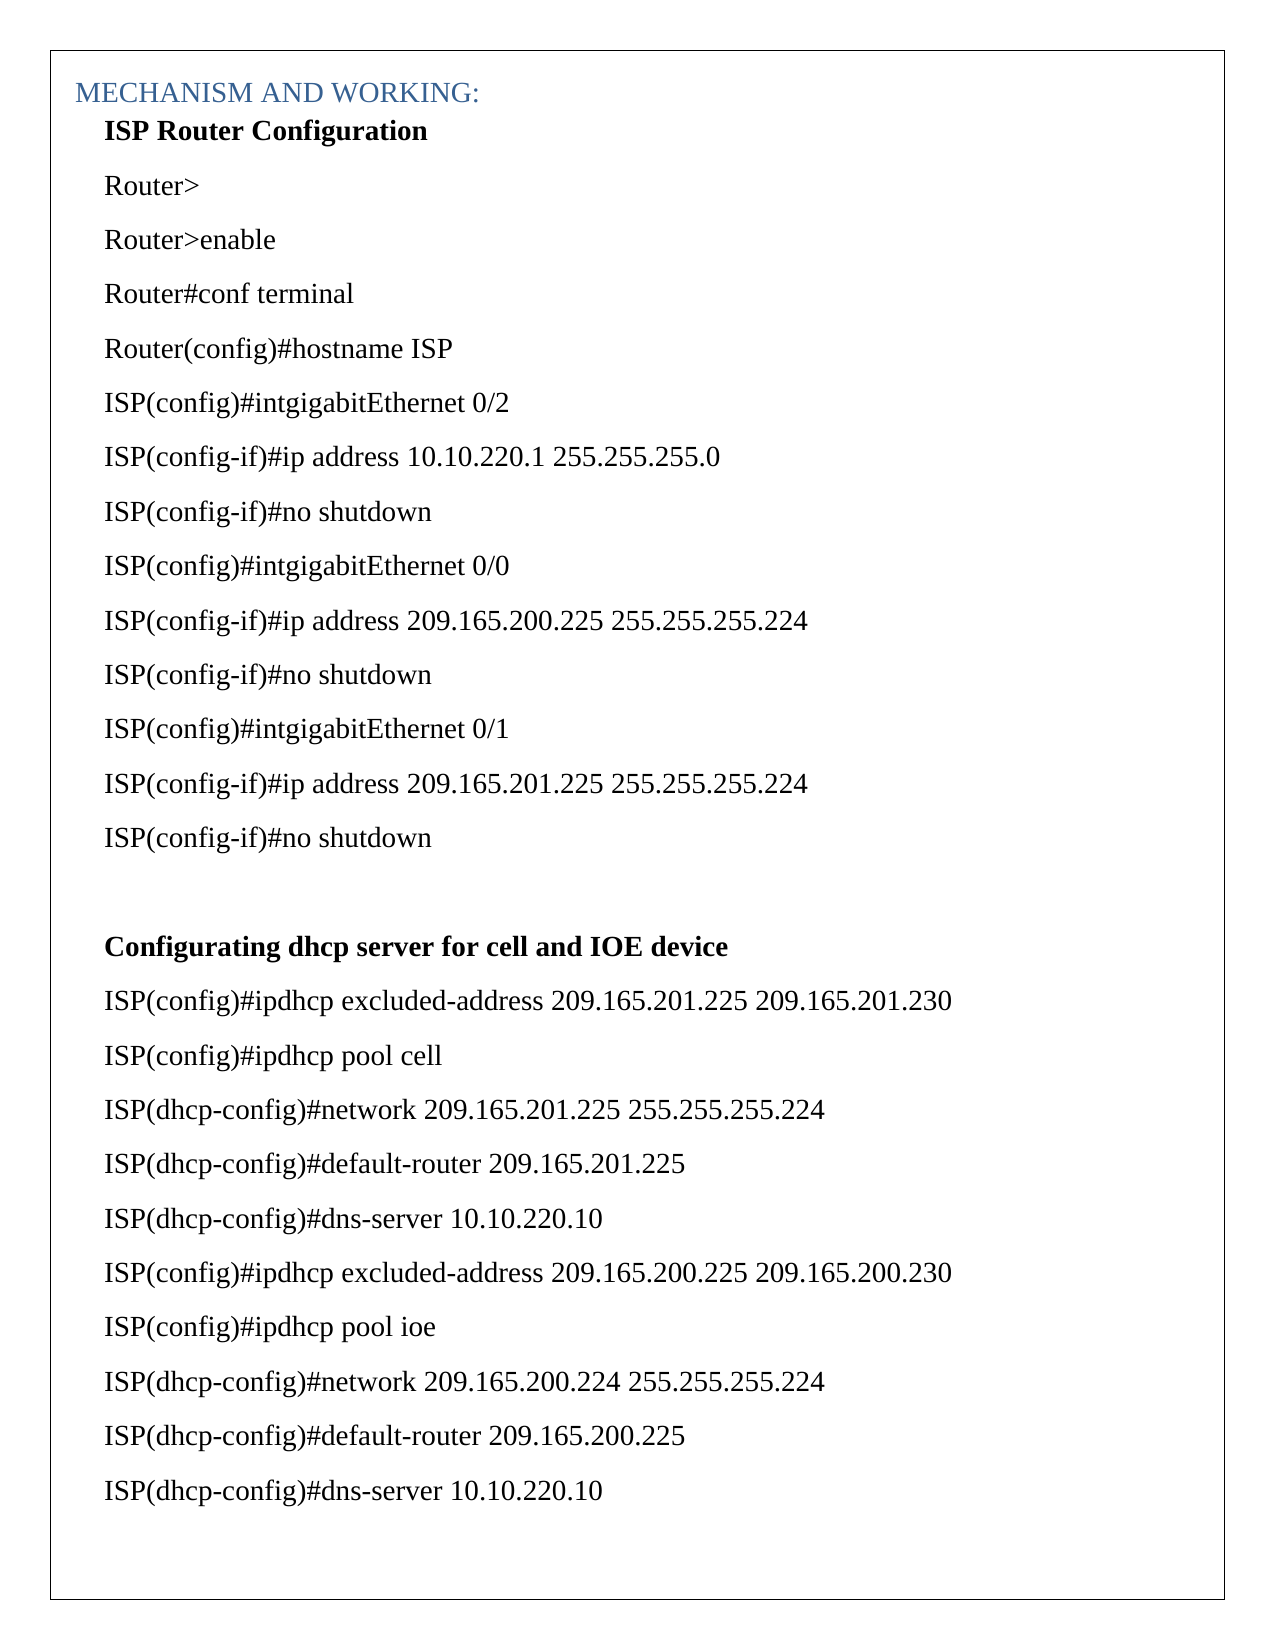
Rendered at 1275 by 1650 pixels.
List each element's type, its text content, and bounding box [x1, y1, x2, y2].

text Router>enable [104, 222, 1200, 256]
text ISP(config-if)#no shutdown [104, 494, 1200, 527]
text ISP(config)#ipdhcp pool ioe [104, 1309, 1200, 1343]
text ISP(config)#ipdhcp excluded-address 209.165.201.225 209.165.201.230 [104, 983, 1200, 1017]
text ISP(dhcp-config)#network 209.165.201.225 255.255.255.224 [104, 1092, 1200, 1126]
text ISP(dhcp-config)#dns-server 10.10.220.10 [104, 1473, 1200, 1506]
text Router#conf terminal [104, 276, 1200, 310]
text ISP(config)#intgigabitEthernet 0/1 [104, 711, 1200, 745]
text ISP(config)#intgigabitEthernet 0/2 [104, 385, 1200, 419]
text ISP(dhcp-config)#default-router 209.165.201.225 [104, 1146, 1200, 1180]
text ISP(dhcp-config)#default-router 209.165.200.225 [104, 1418, 1200, 1452]
text ISP(config)#ipdhcp excluded-address 209.165.200.225 209.165.200.230 [104, 1255, 1200, 1289]
text ISP(dhcp-config)#network 209.165.200.224 255.255.255.224 [104, 1364, 1200, 1397]
text ISP(config-if)#no shutdown [104, 657, 1200, 691]
text ISP(config-if)#no shutdown [104, 820, 1200, 854]
subtitle MECHANISM AND WORKING: [75, 75, 1200, 108]
text ISP(dhcp-config)#dns-server 10.10.220.10 [104, 1201, 1200, 1234]
text ISP Router Configuration [104, 113, 1200, 147]
text ISP(config)#intgigabitEthernet 0/0 [104, 548, 1200, 582]
text ISP(config-if)#ip address 209.165.201.225 255.255.255.224 [104, 766, 1200, 799]
text ISP(config)#ipdhcp pool cell [104, 1038, 1200, 1071]
text ISP(config-if)#ip address 10.10.220.1 255.255.255.0 [104, 439, 1200, 473]
text Router(config)#hostname ISP [104, 331, 1200, 364]
text Configurating dhcp server for cell and IOE device [104, 929, 1200, 962]
text Router> [104, 168, 1200, 201]
text ISP(config-if)#ip address 209.165.200.225 255.255.255.224 [104, 603, 1200, 636]
